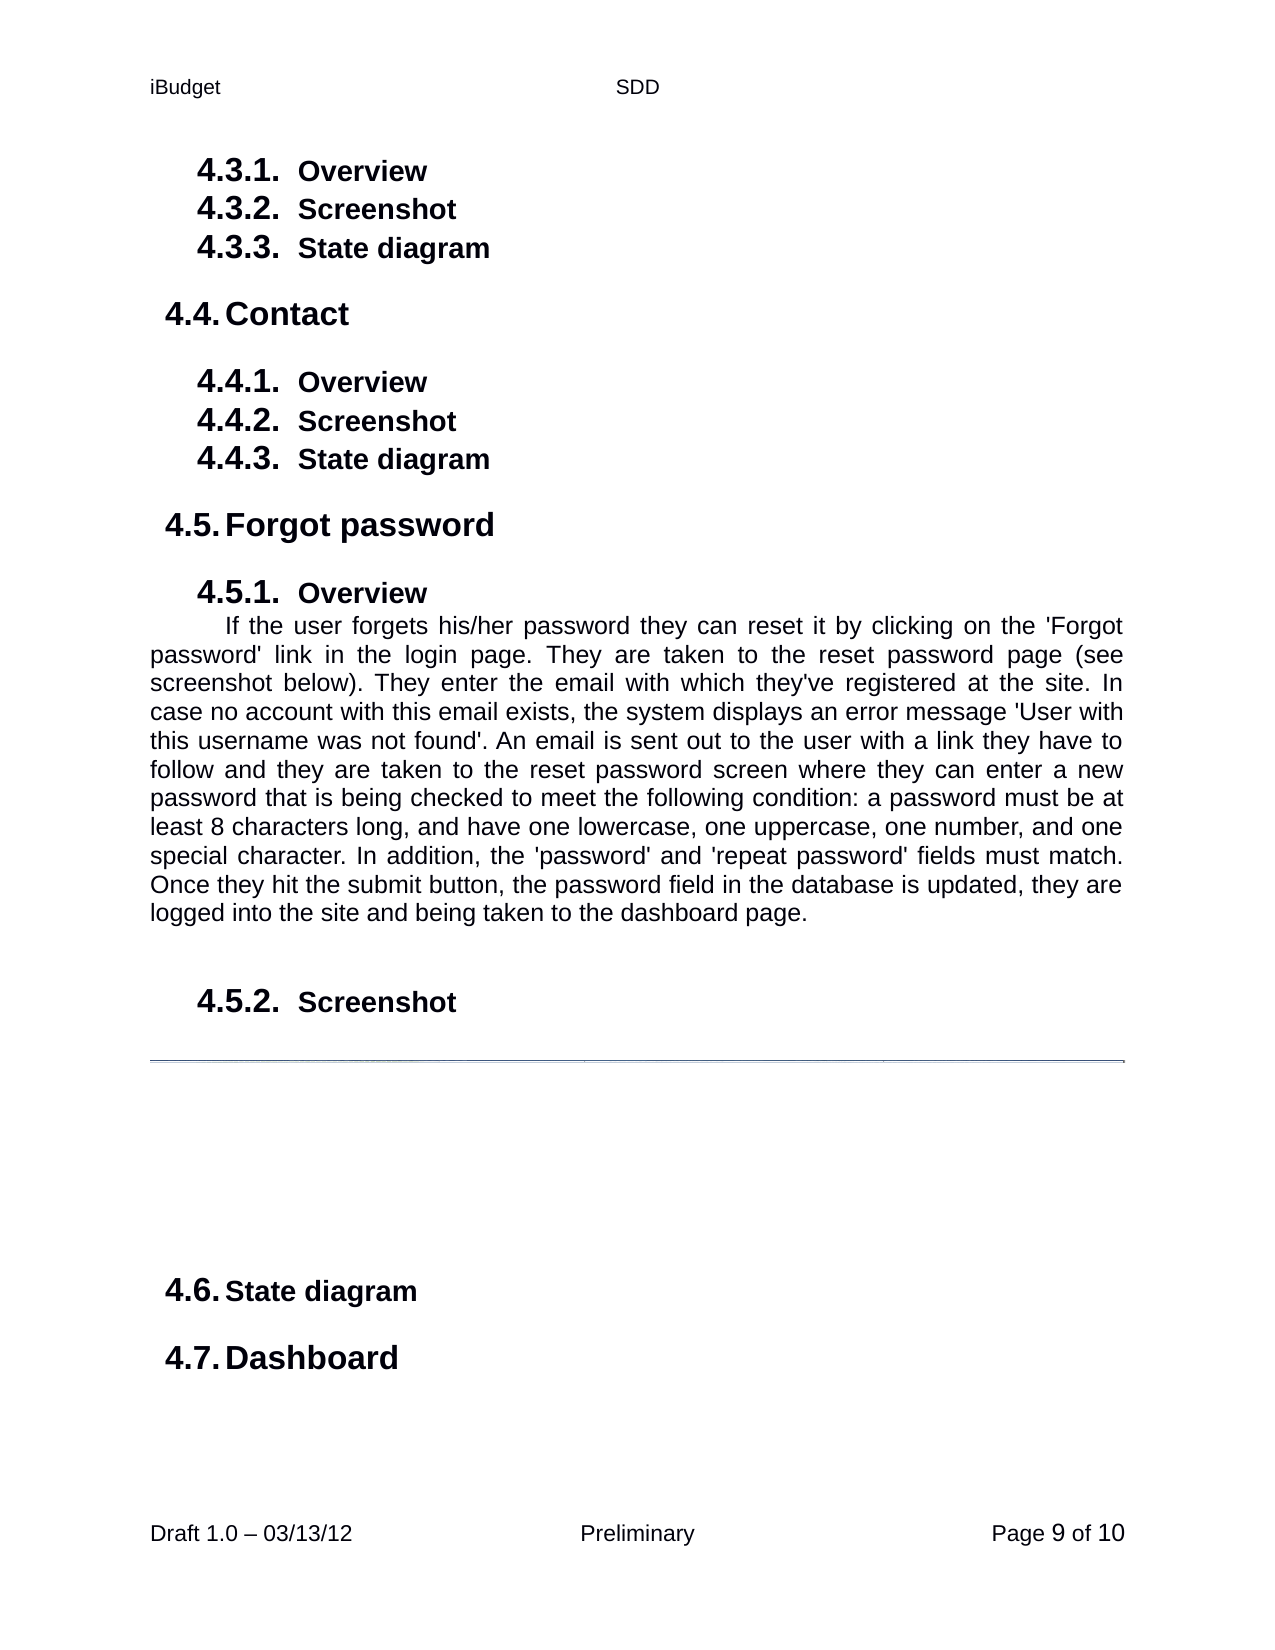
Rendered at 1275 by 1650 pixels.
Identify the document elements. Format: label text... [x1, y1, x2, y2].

subtitle Dashboard [165, 1338, 1125, 1376]
text If the user forgets his/her password they can reset it by clicking on the 'Forgot password' link in the login page. They are taken to the reset password page (see screenshot below). They enter the email with which they've registered at the site. In case no account with this email exists, the system displays an error message 'User with this username was not found'. An email is sent out to the user with a link they have to follow and they are taken to the reset password screen where they can enter a new password that is being checked to meet the following condition: a password must be at least 8 characters long, and have one lowercase, one uppercase, one number, and one special character. In addition, the 'password' and 'repeat password' fields must match. Once they hit the submit button, the password field in the database is updated, they are logged into the site and being taken to the dashboard page. [150, 611, 1125, 927]
subtitle Overview [197, 361, 1125, 400]
subtitle Screenshot [197, 981, 1125, 1019]
subtitle Screenshot [197, 188, 1125, 227]
subtitle Screenshot [197, 400, 1125, 438]
subtitle State diagram [165, 1271, 1125, 1309]
subtitle Contact [165, 294, 1125, 332]
subtitle Overview [197, 150, 1125, 188]
subtitle State diagram [197, 227, 1125, 265]
subtitle State diagram [197, 438, 1125, 477]
subtitle Forgot password [165, 505, 1125, 544]
subtitle Overview [197, 572, 1125, 611]
